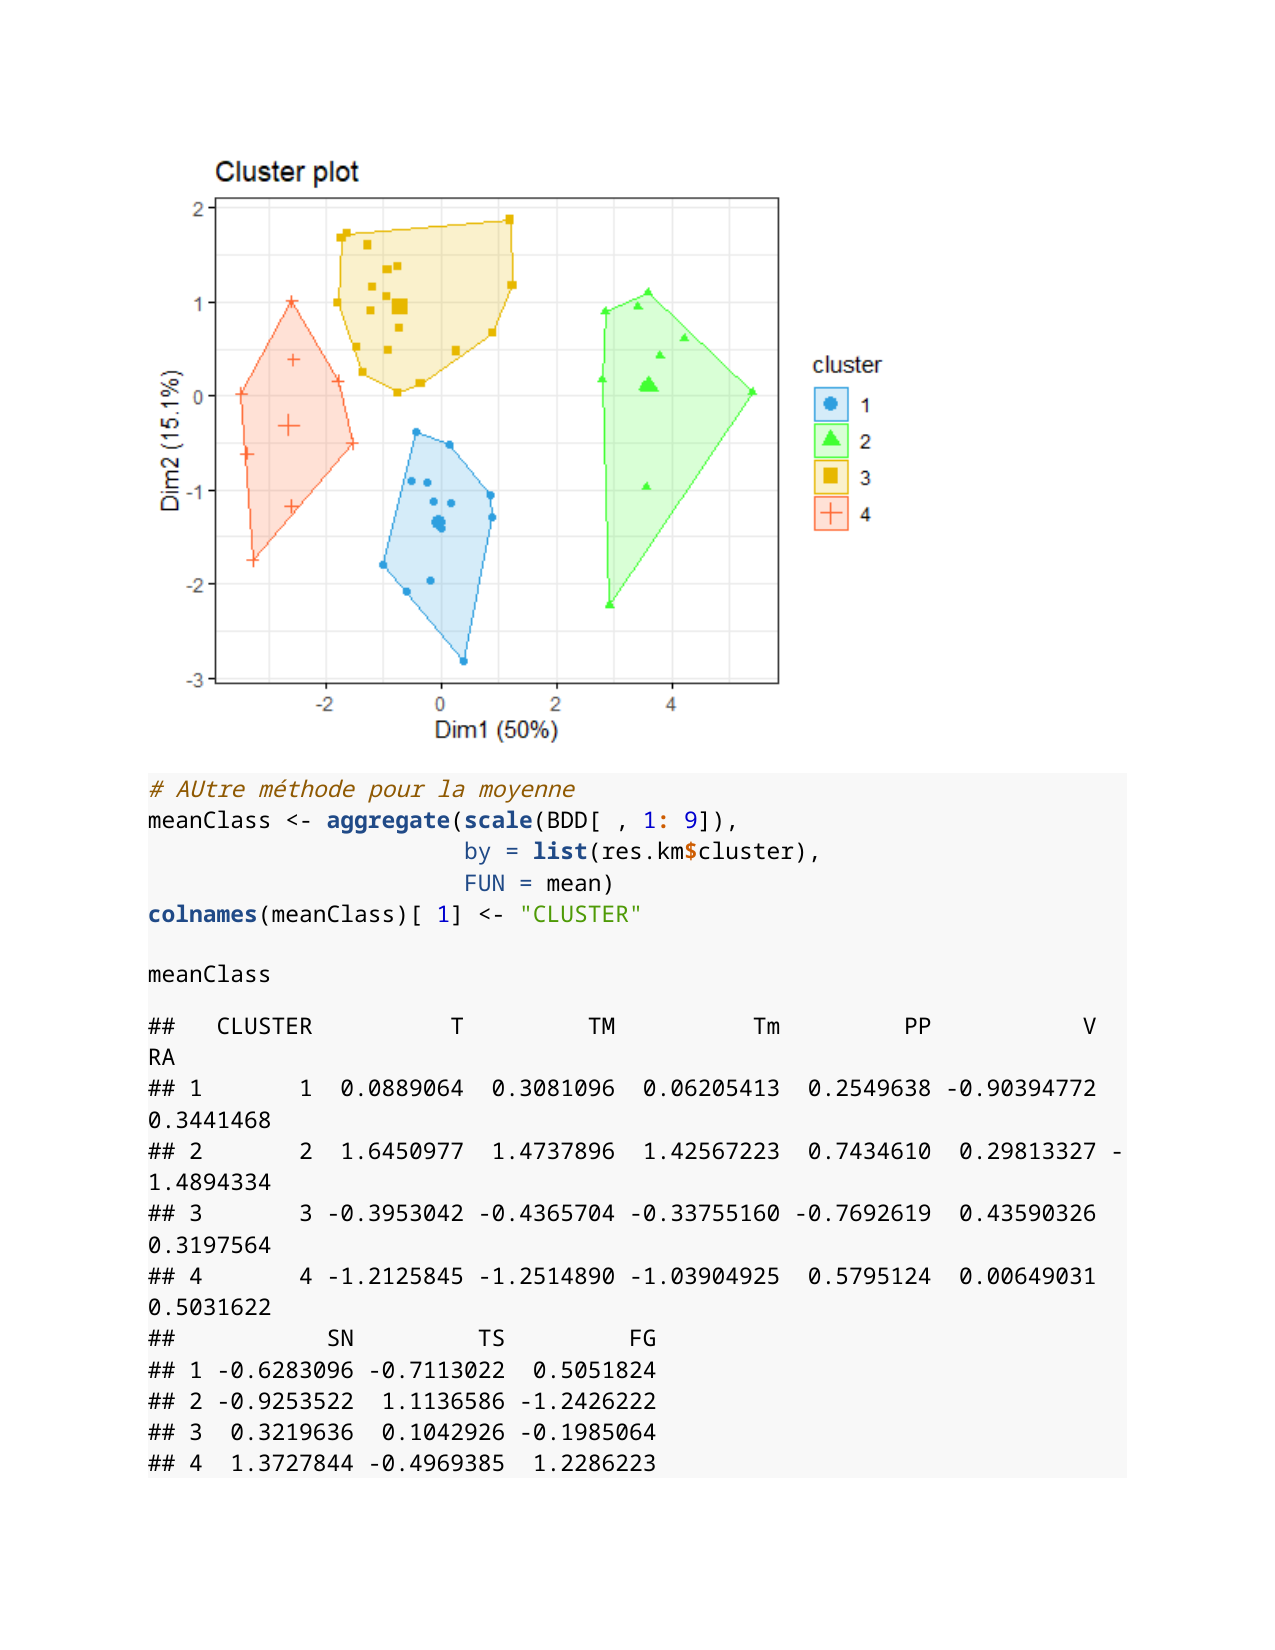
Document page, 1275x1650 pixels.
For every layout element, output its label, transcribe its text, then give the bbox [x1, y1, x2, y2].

picture [147, 147, 906, 754]
text ## CLUSTER T TM Tm PP V RA ## 1 1 0.0889064 0.3081096 0.06205413 0.2549638 -0.90394772 0.3441468 ## 2 2 1.6450977 1.4737896 1.42567223 0.7434610 0.29813327 -1.4894334 ## 3 3 -0.3953042 -0.4365704 -0.33755160 -0.7692619 0.43590326 0.3197564 ## 4 4 -1.2125845 -1.2514890 -1.03904925 0.5795124 0.00649031 0.5031622 ## SN TS FG ## 1 -0.6283096 -0.7113022 0.5051824 ## 2 -0.9253522 1.1136586 -1.2426222 ## 3 0.3219636 0.1042926 -0.1985064 ## 4 1.3727844 -0.4969385 1.2286223 [148, 1010, 1127, 1478]
text # AUtre méthode pour la moyenne meanClass <- aggregate(scale(BDD[ , 1: 9]), by = list(res.km$cluster), FUN = mean) colnames(meanClass)[ 1] <- "CLUSTER" meanClass [148, 773, 1127, 989]
